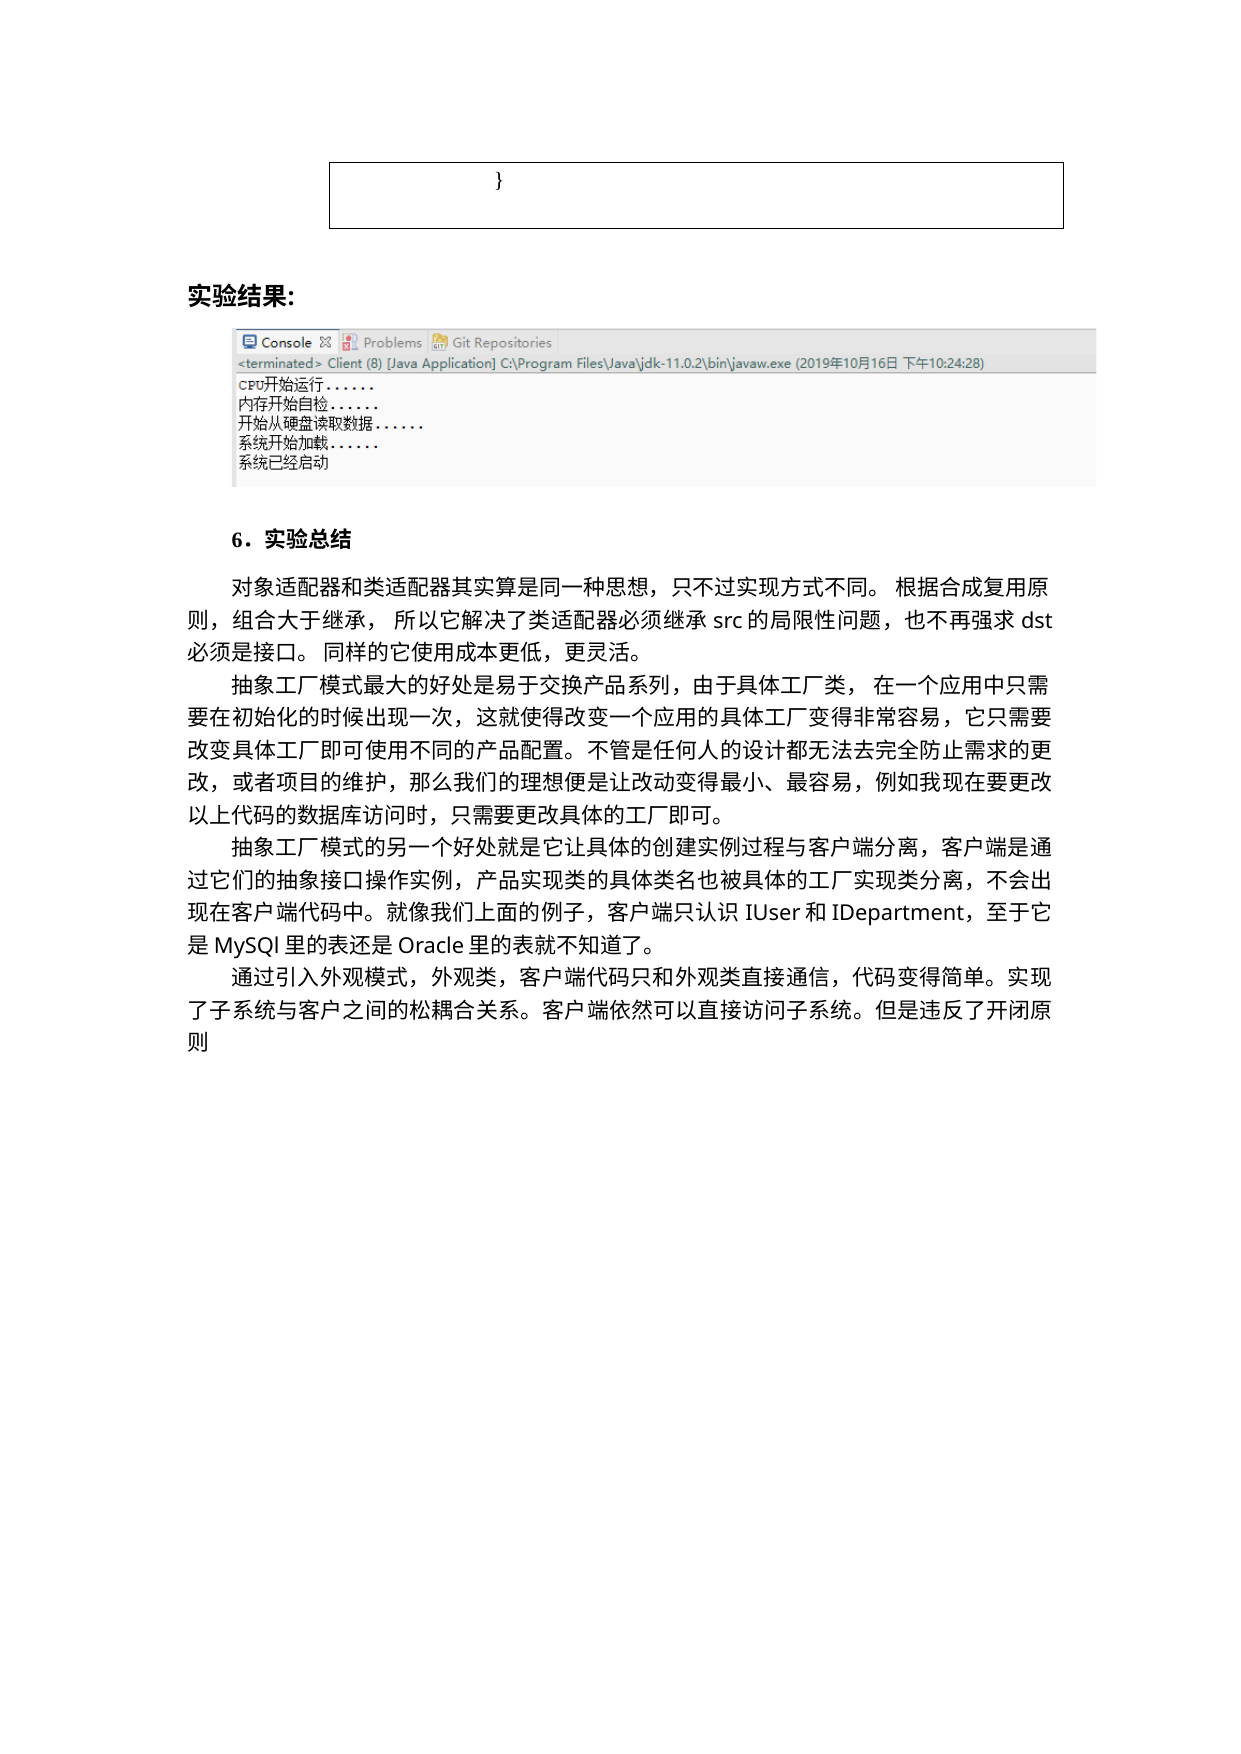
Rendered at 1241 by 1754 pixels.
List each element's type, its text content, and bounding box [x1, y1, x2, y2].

text 抽象工厂模式最大的好处是易于交换产品系列，由于具体工厂类， 在一个应用中只需要在初始化的时候出现一次，这就使得改变一个应用的具体工厂变得非常容易，它只需要改变具体工厂即可使用不同的产品配置。不管是任何人的设计都无法去完全防止需求的更改，或者项目的维护，那么我们的理想便是让改动变得最小、最容易，例如我现在要更改以上代码的数据库访问时，只需要更改具体的工厂即可。 [187, 667, 1053, 830]
text 对象适配器和类适配器其实算是同一种思想，只不过实现方式不同。 根据合成复用原则，组合大于继承， 所以它解决了类适配器必须继承src的局限性问题，也不再强求dst必须是接口。 同样的它使用成本更低，更灵活。 [187, 570, 1053, 667]
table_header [330, 163, 1063, 228]
picture [231, 328, 1097, 487]
text 抽象工厂模式的另一个好处就是它让具体的创建实例过程与客户端分离，客户端是通过它们的抽象接口操作实例，产品实现类的具体类名也被具体的工厂实现类分离，不会出现在客户端代码中。就像我们上面的例子，客户端只认识IUser和IDepartment，至于它是MySQl里的表还是Oracle里的表就不知道了。 [187, 830, 1053, 960]
text 通过引入外观模式，外观类，客户端代码只和外观类直接通信，代码变得简单。实现了子系统与客户之间的松耦合关系。客户端依然可以直接访问子系统。但是违反了开闭原则 [187, 960, 1053, 1057]
text 6．实验总结 [187, 522, 1053, 554]
text 实验结果: [187, 262, 1053, 327]
